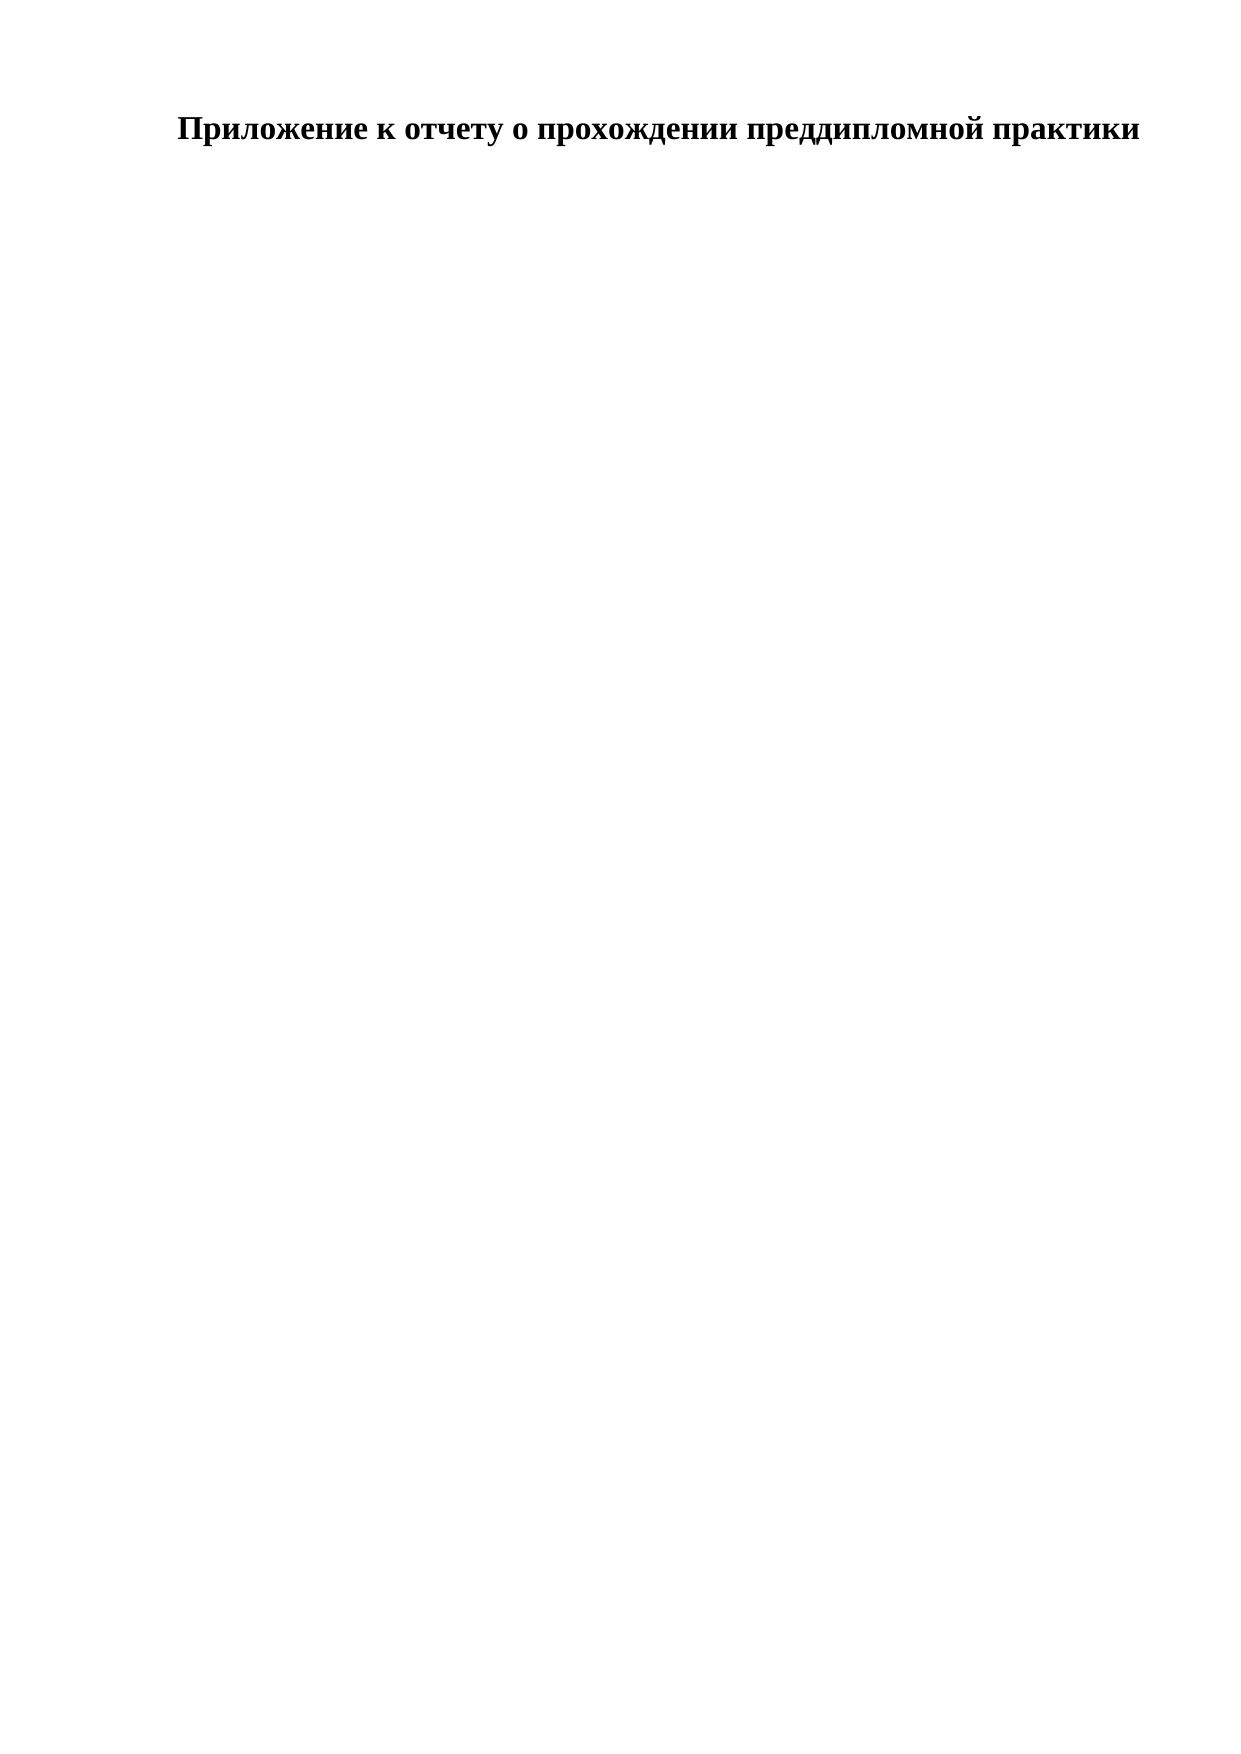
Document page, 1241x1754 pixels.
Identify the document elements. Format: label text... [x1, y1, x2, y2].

text Приложение к отчету о прохождении преддипломной практики [154, 108, 1163, 147]
